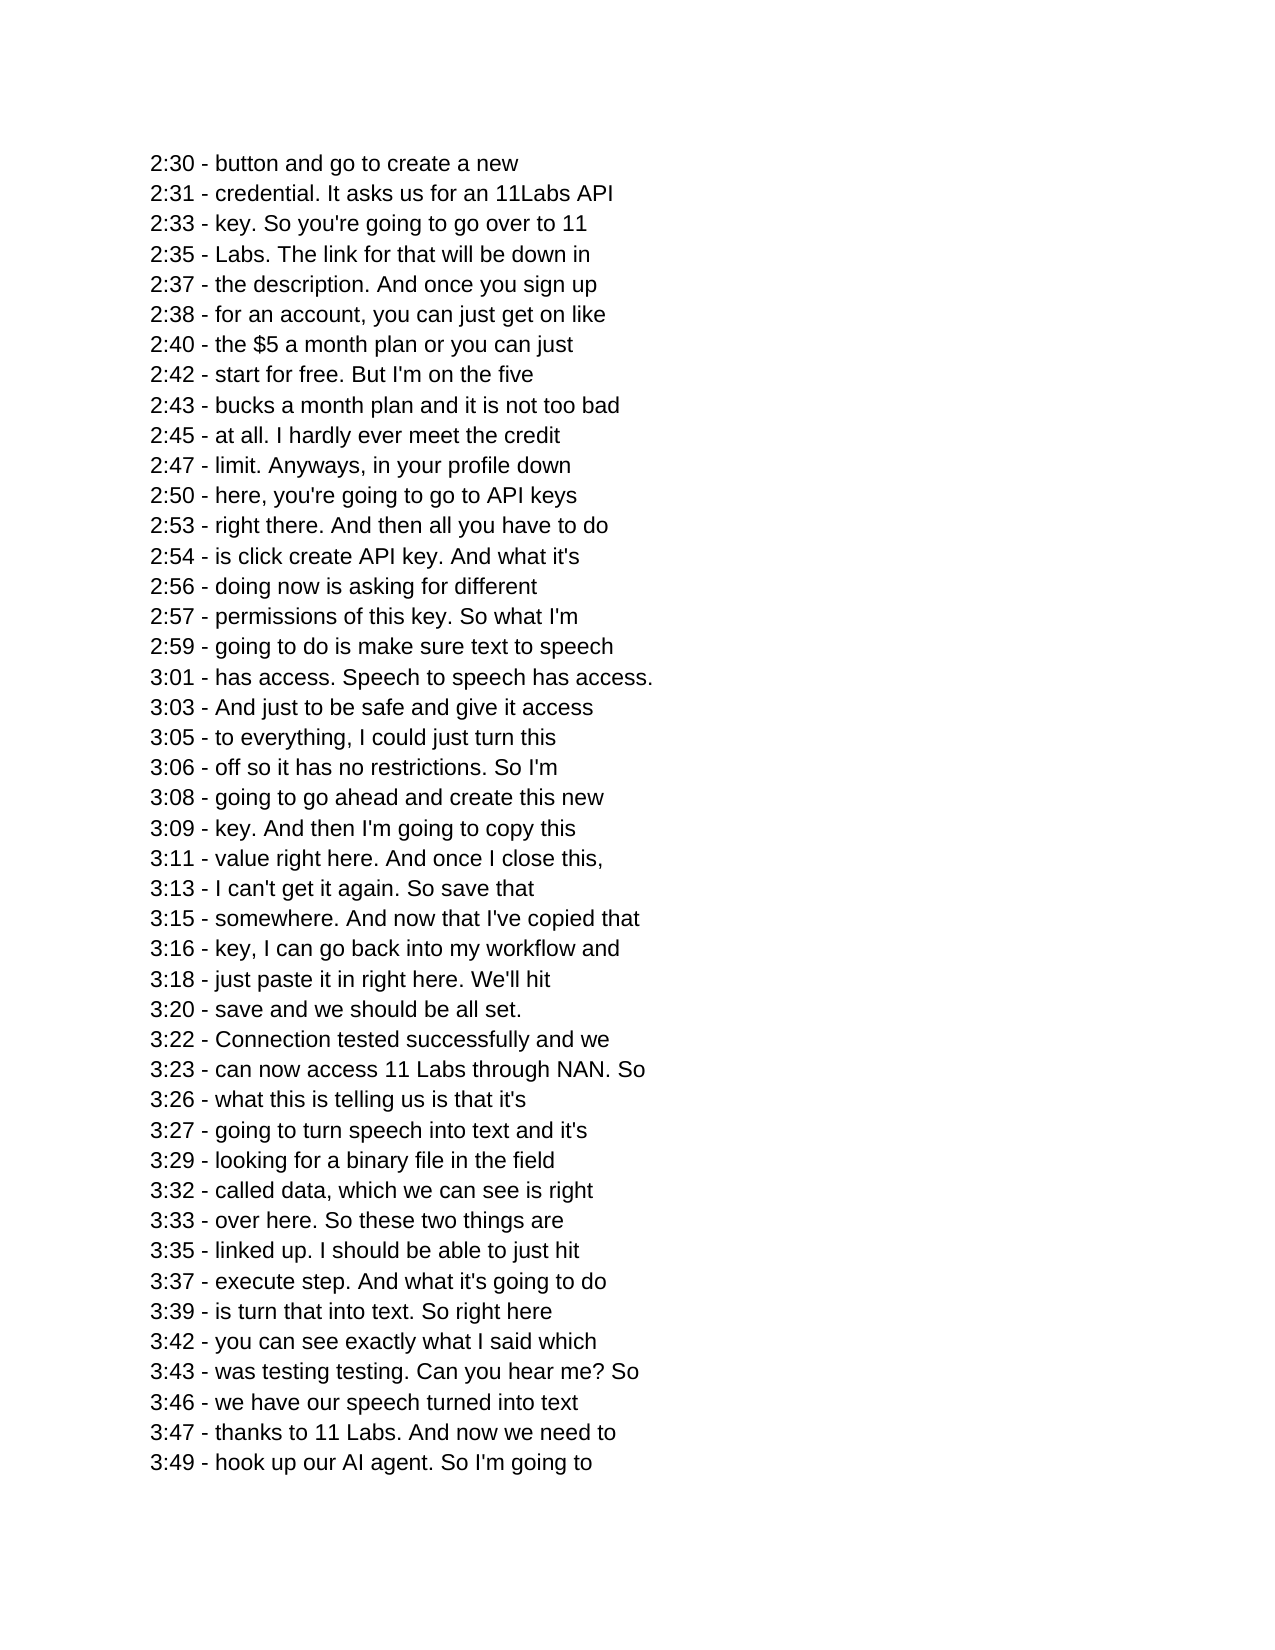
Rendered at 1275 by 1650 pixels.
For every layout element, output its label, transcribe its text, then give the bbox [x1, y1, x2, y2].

text 3:29 - looking for a binary file in the field [150, 1147, 1125, 1173]
text 3:20 - save and we should be all set. [150, 996, 1125, 1022]
text 3:26 - what this is telling us is that it's [150, 1086, 1125, 1113]
text 2:53 - right there. And then all you have to do [150, 512, 1125, 539]
text 2:54 - is click create API key. And what it's [150, 543, 1125, 569]
text 2:45 - at all. I hardly ever meet the credit [150, 422, 1125, 448]
text 3:15 - somewhere. And now that I've copied that [150, 905, 1125, 932]
text 3:42 - you can see exactly what I said which [150, 1328, 1125, 1354]
text 3:47 - thanks to 11 Labs. And now we need to [150, 1419, 1125, 1445]
text 2:35 - Labs. The link for that will be down in [150, 241, 1125, 267]
text 3:16 - key, I can go back into my workflow and [150, 935, 1125, 962]
text 2:50 - here, you're going to go to API keys [150, 482, 1125, 509]
text 2:56 - doing now is asking for different [150, 573, 1125, 599]
text 3:49 - hook up our AI agent. So I'm going to [150, 1449, 1125, 1475]
text 3:35 - linked up. I should be able to just hit [150, 1237, 1125, 1264]
text 3:43 - was testing testing. Can you hear me? So [150, 1358, 1125, 1385]
text 3:33 - over here. So these two things are [150, 1207, 1125, 1234]
text 3:05 - to everything, I could just turn this [150, 724, 1125, 750]
text 3:06 - off so it has no restrictions. So I'm [150, 754, 1125, 781]
text 3:03 - And just to be safe and give it access [150, 694, 1125, 720]
text 3:27 - going to turn speech into text and it's [150, 1117, 1125, 1143]
text 3:13 - I can't get it again. So save that [150, 875, 1125, 901]
text 2:37 - the description. And once you sign up [150, 271, 1125, 297]
text 3:32 - called data, which we can see is right [150, 1177, 1125, 1203]
text 3:08 - going to go ahead and create this new [150, 784, 1125, 811]
text 3:11 - value right here. And once I close this, [150, 845, 1125, 871]
text 2:40 - the $5 a month plan or you can just [150, 331, 1125, 358]
text 2:33 - key. So you're going to go over to 11 [150, 210, 1125, 237]
text 2:47 - limit. Anyways, in your profile down [150, 452, 1125, 478]
text 2:59 - going to do is make sure text to speech [150, 633, 1125, 660]
text 3:37 - execute step. And what it's going to do [150, 1268, 1125, 1294]
text 2:31 - credential. It asks us for an 11Labs API [150, 180, 1125, 207]
text 2:57 - permissions of this key. So what I'm [150, 603, 1125, 629]
text 2:38 - for an account, you can just get on like [150, 301, 1125, 327]
text 2:42 - start for free. But I'm on the five [150, 361, 1125, 388]
text 2:30 - button and go to create a new [150, 150, 1125, 176]
text 3:22 - Connection tested successfully and we [150, 1026, 1125, 1052]
text 3:01 - has access. Speech to speech has access. [150, 663, 1125, 690]
text 2:43 - bucks a month plan and it is not too bad [150, 392, 1125, 418]
text 3:46 - we have our speech turned into text [150, 1388, 1125, 1415]
text 3:39 - is turn that into text. So right here [150, 1298, 1125, 1324]
text 3:23 - can now access 11 Labs through NAN. So [150, 1056, 1125, 1083]
text 3:09 - key. And then I'm going to copy this [150, 814, 1125, 841]
text 3:18 - just paste it in right here. We'll hit [150, 966, 1125, 992]
